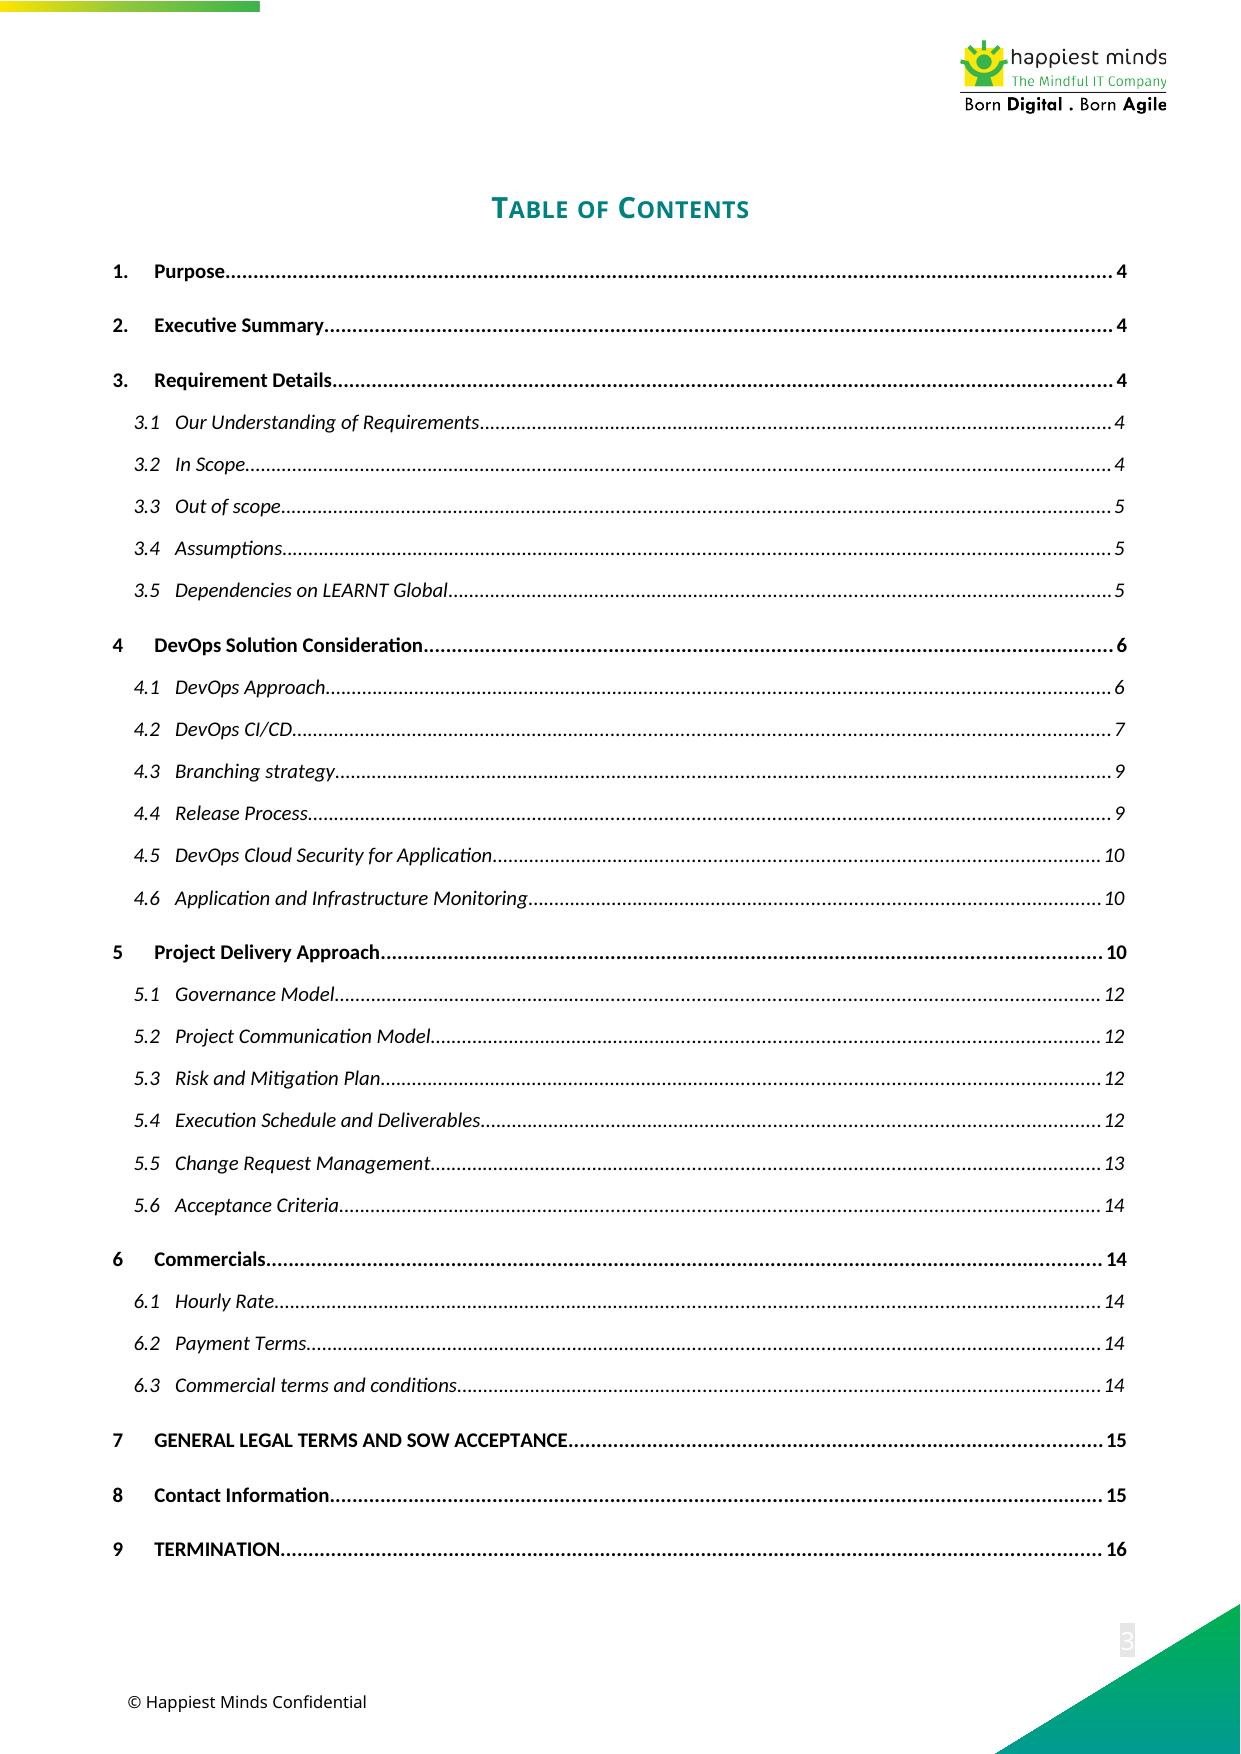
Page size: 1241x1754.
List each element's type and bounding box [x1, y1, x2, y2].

picture [960, 40, 1167, 114]
picture [0, 1, 267, 12]
